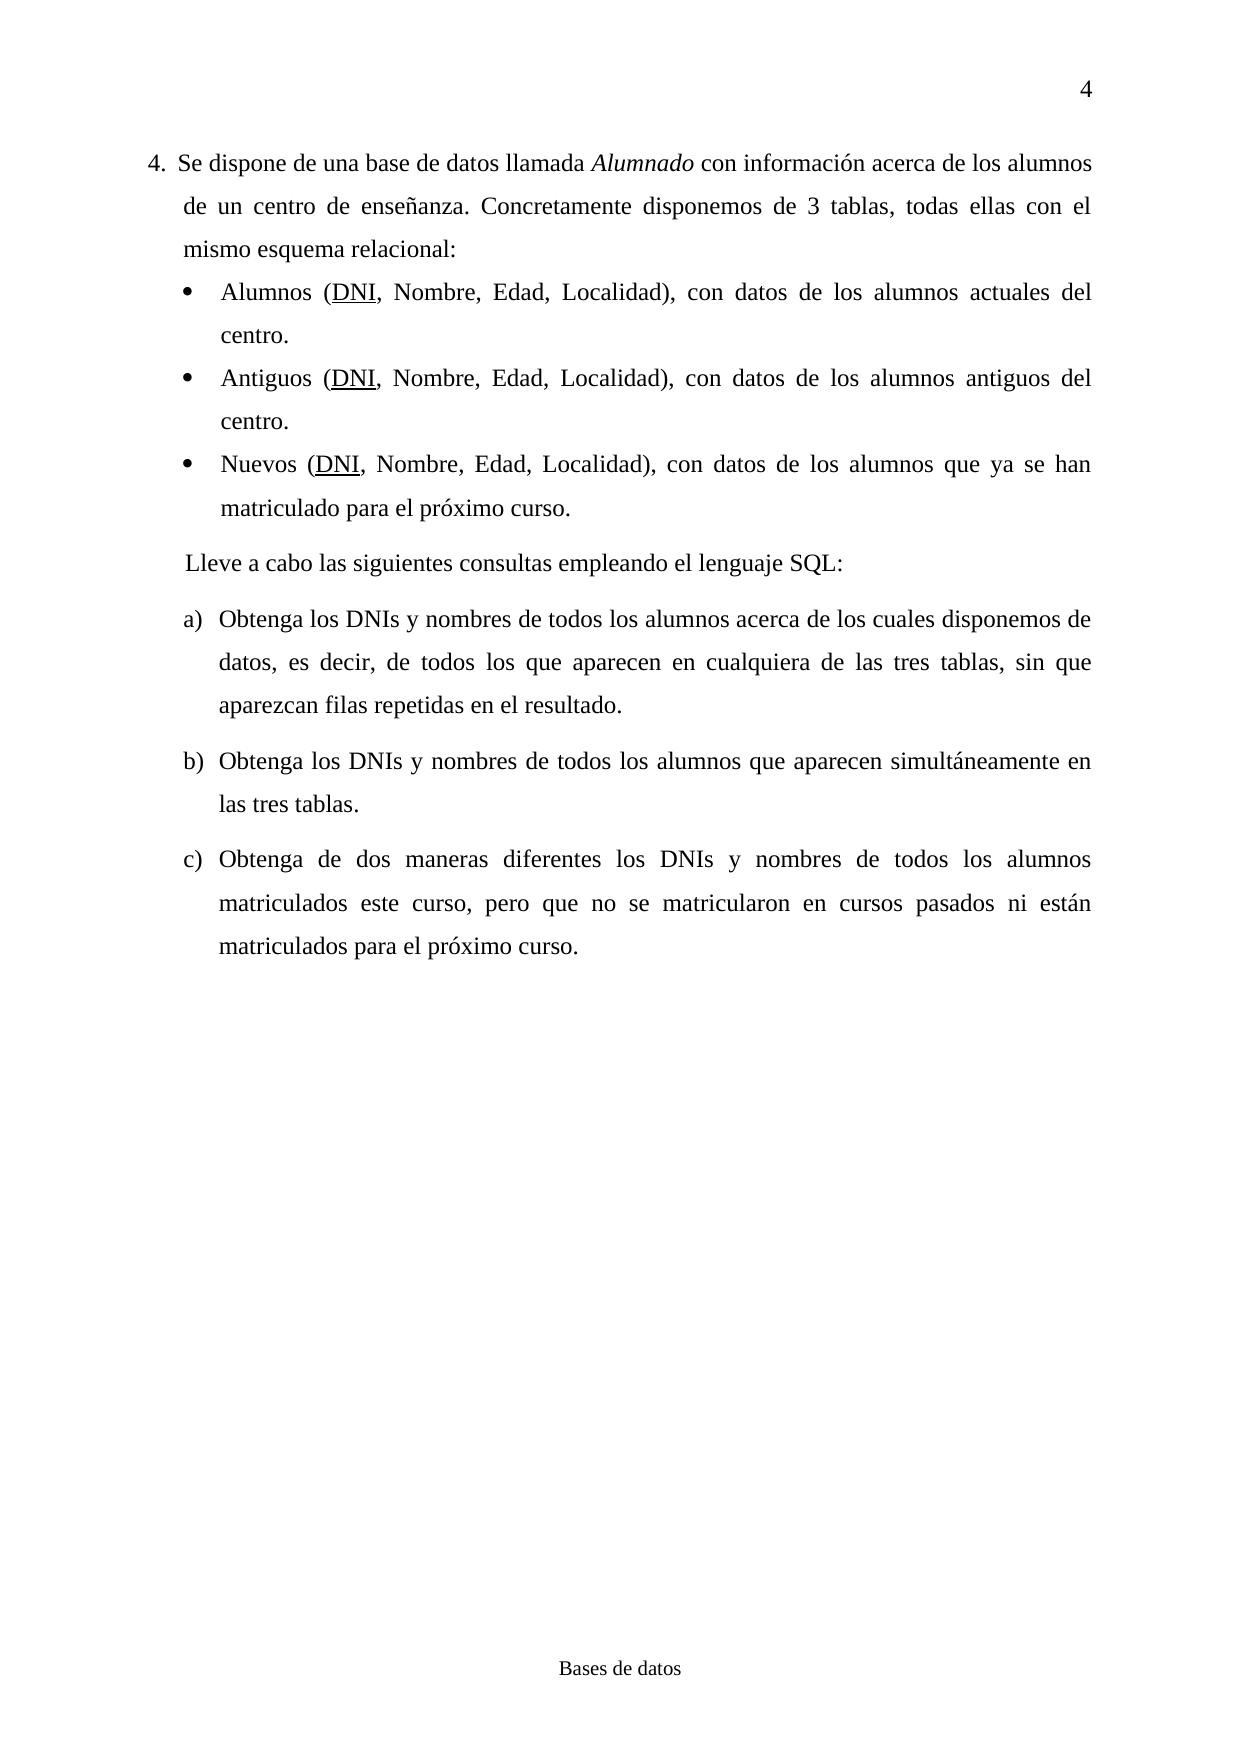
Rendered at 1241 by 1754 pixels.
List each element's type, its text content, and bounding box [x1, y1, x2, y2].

list Obtenga de dos maneras diferentes los DNIs y nombres de todos los alumnos matriculados este curso, pero que no se matricularon en cursos pasados ni están matriculados para el próximo curso. [183, 844, 1092, 959]
list Obtenga los DNIs y nombres de todos los alumnos acerca de los cuales disponemos de datos, es decir, de todos los que aparecen en cualquiera de las tres tablas, sin que aparezcan filas repetidas en el resultado. [183, 604, 1092, 719]
list Alumnos (DNI, Nombre, Edad, Localidad), con datos de los alumnos actuales del centro. [183, 277, 1092, 349]
list Nuevos (DNI, Nombre, Edad, Localidad), con datos de los alumnos que ya se han matriculado para el próximo curso. [183, 449, 1092, 521]
text Lleve a cabo las siguientes consultas empleando el lenguaje SQL: [185, 548, 1092, 577]
list Obtenga los DNIs y nombres de todos los alumnos que aparecen simultáneamente en las tres tablas. [183, 746, 1092, 818]
list Antiguos (DNI, Nombre, Edad, Localidad), con datos de los alumnos antiguos del centro. [183, 363, 1092, 435]
list Se dispone de una base de datos llamada Alumnado con información acerca de los alumnos de un centro de enseñanza. Concretamente disponemos de 3 tablas, todas ellas con el mismo esquema relacional: [148, 148, 1092, 263]
